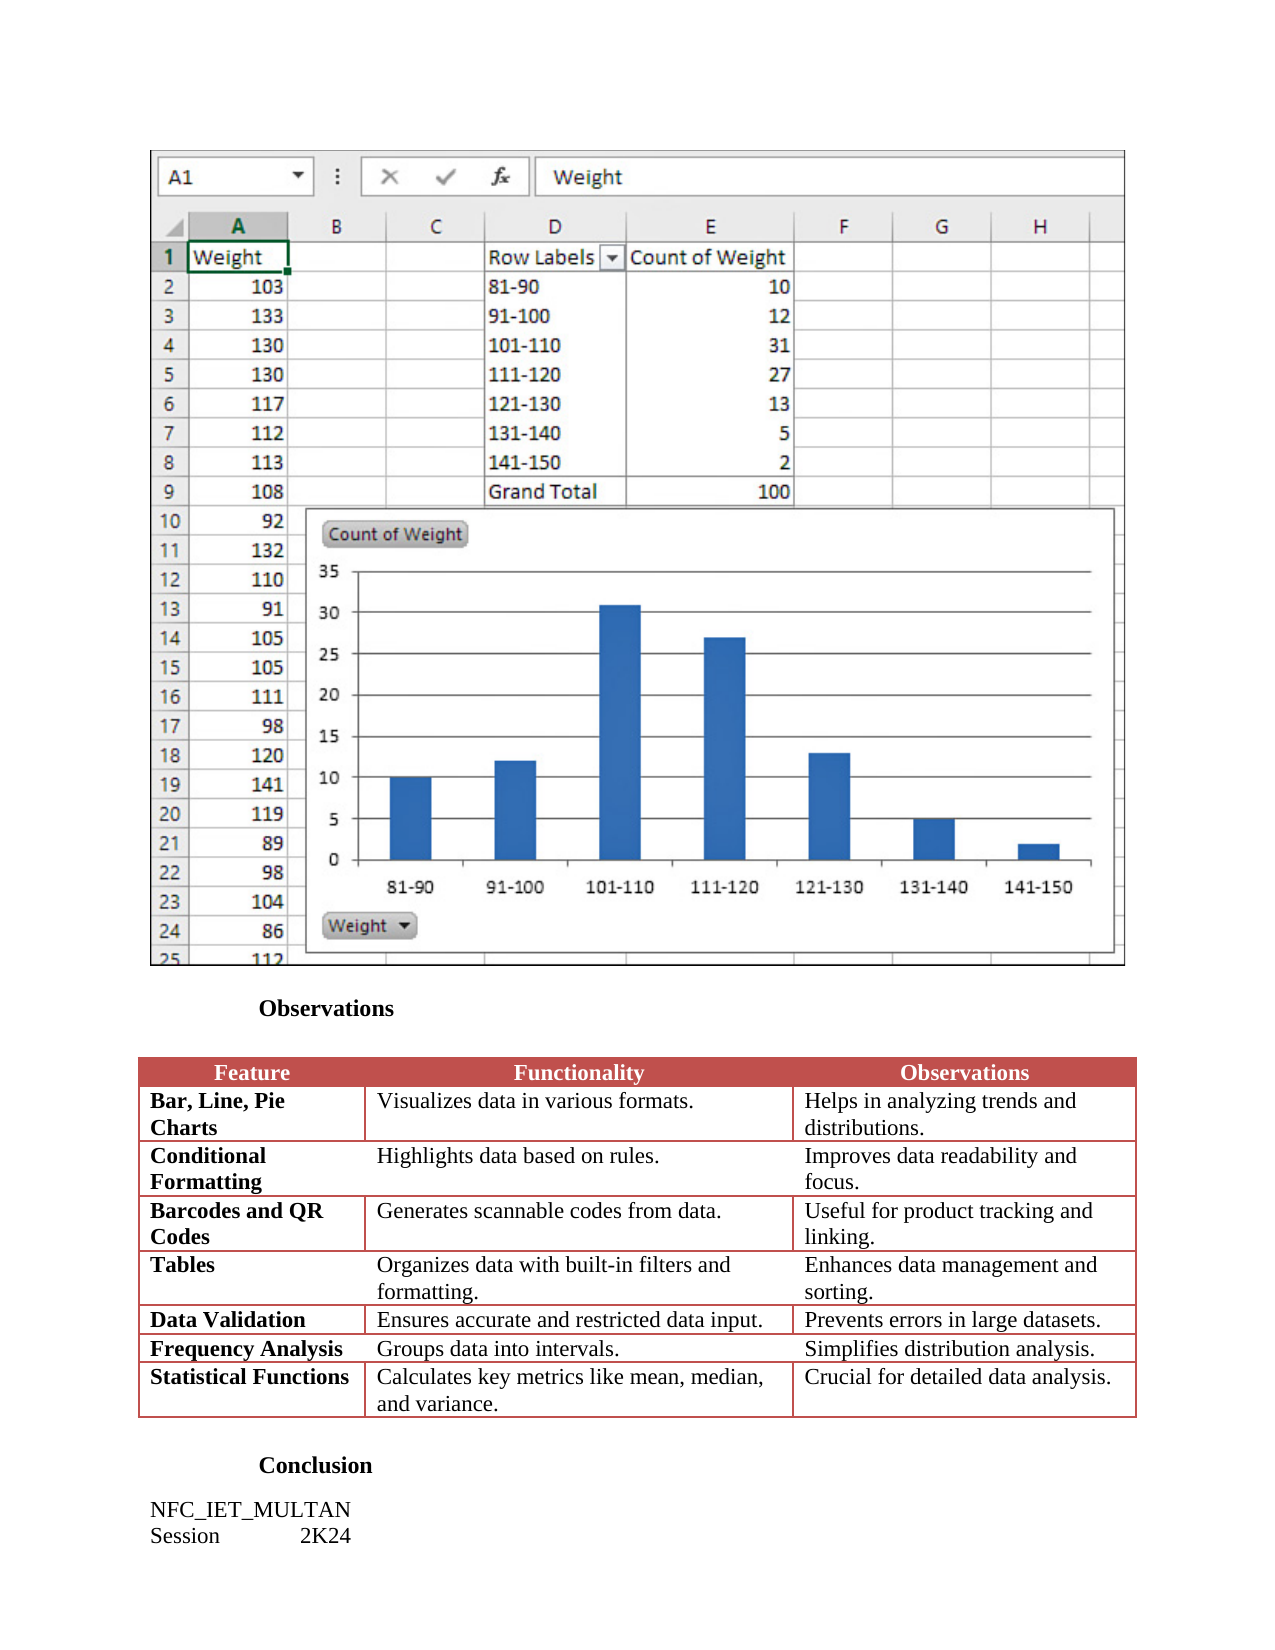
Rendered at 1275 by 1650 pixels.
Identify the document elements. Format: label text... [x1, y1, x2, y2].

table_cell Data Validation [140, 1306, 364, 1333]
subtitle Observations [258, 994, 1125, 1022]
table_cell Calculates key metrics like mean, median, and variance. [366, 1363, 792, 1416]
table_cell Ensures accurate and restricted data input. [366, 1306, 792, 1333]
table_cell Groups data into intervals. [365, 1335, 793, 1361]
table_cell Generates scannable codes from data. [366, 1197, 792, 1249]
table_cell Organizes data with built-in filters and formatting. [365, 1252, 793, 1304]
table_cell Highlights data based on rules. [365, 1142, 793, 1195]
table_cell Statistical Functions [140, 1363, 364, 1416]
table_cell Tables [140, 1252, 365, 1304]
table_cell Frequency Analysis [140, 1335, 365, 1361]
table_cell Conditional Formatting [140, 1142, 365, 1195]
table_cell Helps in analyzing trends and distributions. [794, 1087, 1135, 1140]
subtitle Conclusion [258, 1452, 1125, 1479]
table_cell Bar, Line, Pie Charts [140, 1087, 364, 1140]
table_cell Enhances data management and sorting. [793, 1252, 1135, 1304]
table_cell Crucial for detailed data analysis. [794, 1363, 1135, 1416]
table_cell Prevents errors in large datasets. [794, 1306, 1135, 1333]
table_cell Barcodes and QR Codes [140, 1197, 364, 1249]
table_header Functionality [365, 1059, 793, 1085]
table_header Feature [140, 1059, 365, 1085]
table_header Observations [793, 1059, 1135, 1085]
table_cell Visualizes data in various formats. [366, 1087, 792, 1140]
table_cell Simplifies distribution analysis. [793, 1335, 1135, 1361]
picture [150, 150, 1125, 966]
table_cell Useful for product tracking and linking. [794, 1197, 1135, 1249]
table_cell Improves data readability and focus. [793, 1142, 1135, 1195]
